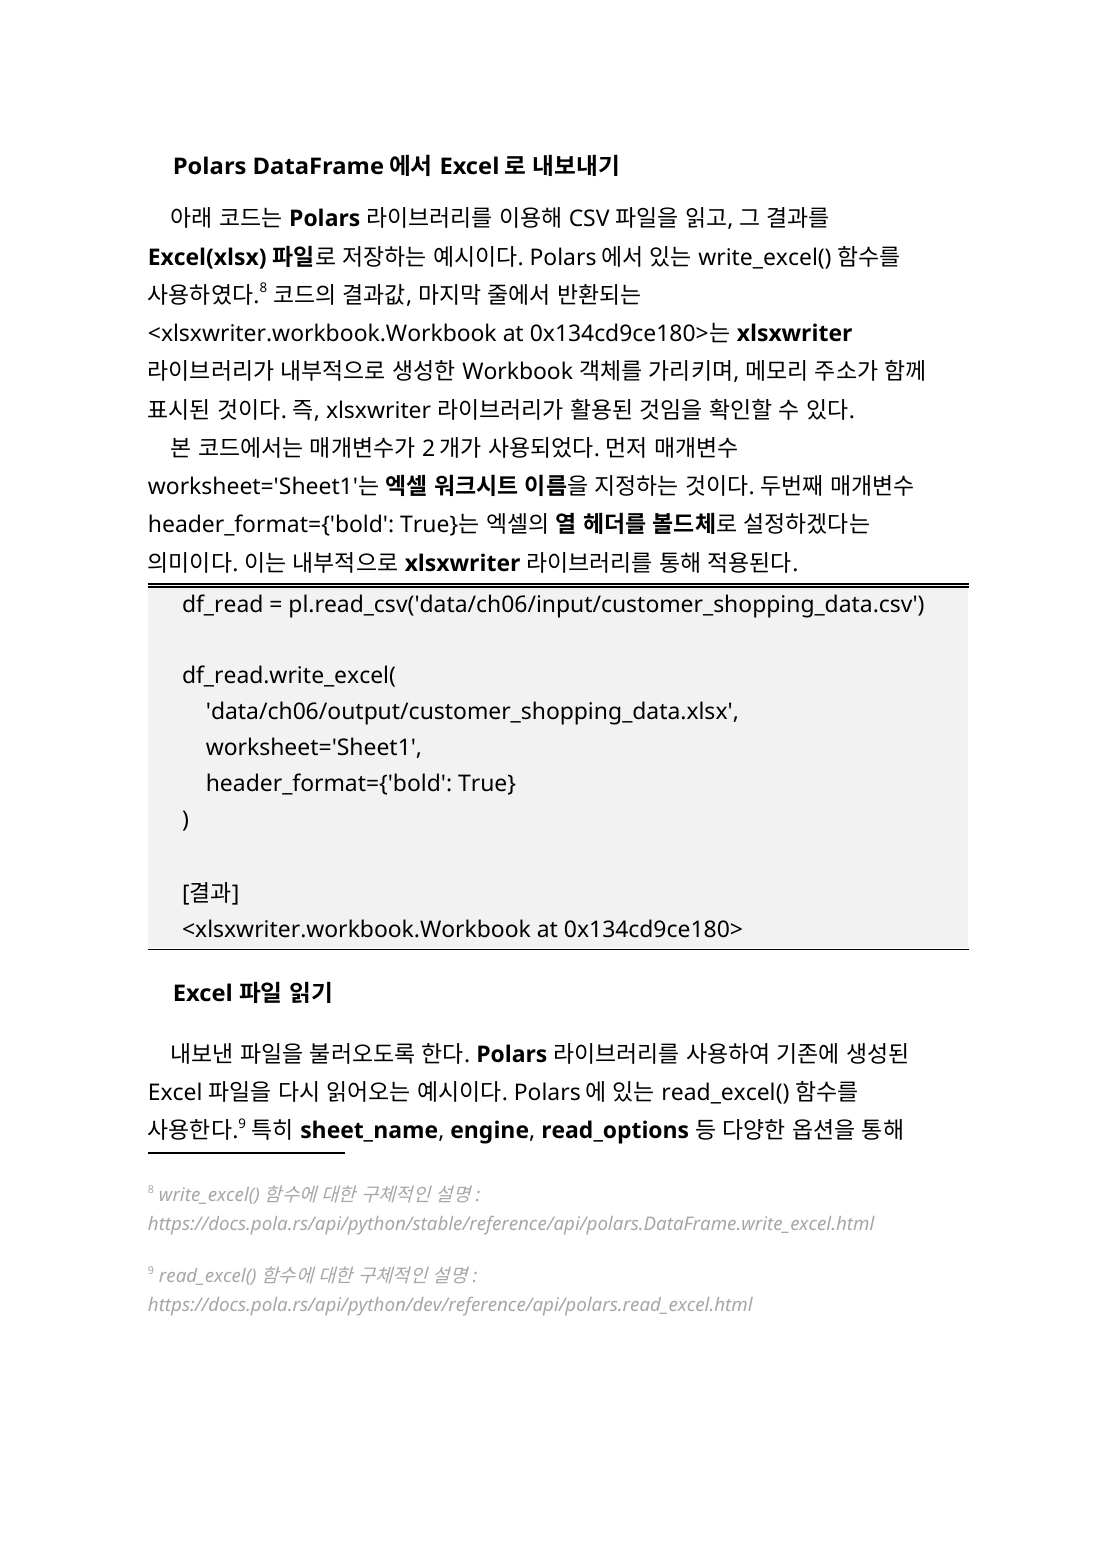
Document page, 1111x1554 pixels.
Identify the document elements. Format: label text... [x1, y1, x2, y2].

subtitle Excel 파일 읽기 [148, 975, 933, 1008]
subtitle Polars DataFrame에서 Excel로 내보내기 [148, 148, 933, 181]
table_header df_read = pl.read_csv('data/ch06/input/customer_shopping_data.csv') df_read.write_excel( 'data/ch06/output/customer_shopping_data.xlsx', worksheet='Sheet1', header_format={'bold': True} ) [결과] <xlsxwriter.workbook.Workbook at 0x134cd9ce180> [148, 588, 968, 948]
text 본 코드에서는 매개변수가 2개가 사용되었다. 먼저 매개변수 worksheet='Sheet1'는 엑셀 워크시트 이름을 지정하는 것이다. 두번째 매개변수 header_format={'bold': True}는 엑셀의 열 헤더를 볼드체로 설정하겠다는 의미이다. 이는 내부적으로 xlsxwriter 라이브러리를 통해 적용된다. [148, 430, 933, 578]
text 아래 코드는 Polars 라이브러리를 이용해 CSV 파일을 읽고, 그 결과를 Excel(xlsx) 파일로 저장하는 예시이다. Polars에서 있는 write_excel() 함수를 사용하였다. 코드의 결과값, 마지막 줄에서 반환되는 <xlsxwriter.workbook.Workbook at 0x134cd9ce180>는 xlsxwriter 라이브러리가 내부적으로 생성한 Workbook 객체를 가리키며, 메모리 주소가 함께 표시된 것이다. 즉, xlsxwriter 라이브러리가 활용된 것임을 확인할 수 있다. [148, 200, 933, 425]
